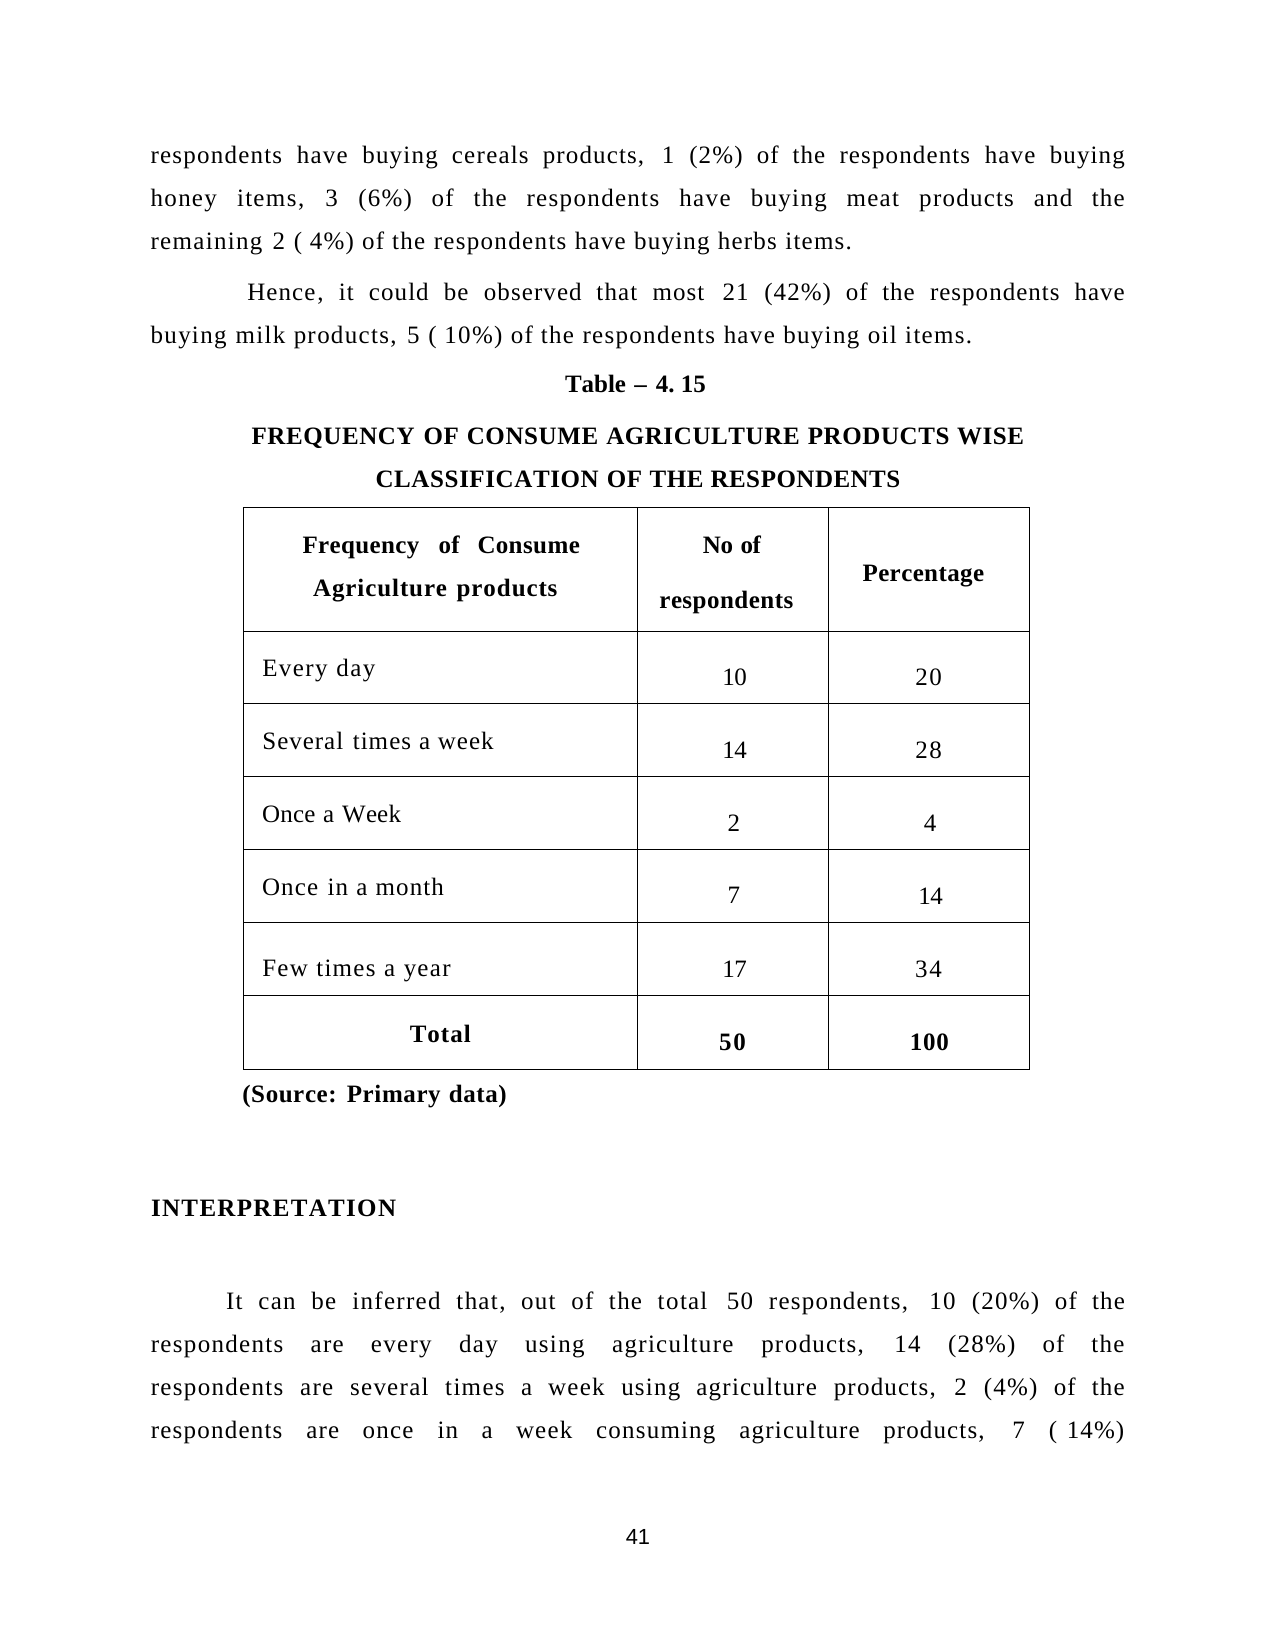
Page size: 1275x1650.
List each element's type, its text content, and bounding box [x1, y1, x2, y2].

table_header Percentage [829, 508, 1029, 631]
text Hence, it could be observed that most 21 (42%) of the respondents have buying milk products, 5 ( 10%) of the respondents have buying oil items. [150, 277, 1125, 348]
table_cell 17 [638, 923, 828, 995]
text FREQUENCY OF CONSUME AGRICULTURE PRODUCTS WISE CLASSIFICATION OF THE RESPONDENTS [150, 421, 1125, 493]
table_cell 20 [829, 632, 1029, 703]
table_header Frequency of Consume Agriculture products [244, 508, 637, 631]
table_cell 4 [829, 777, 1029, 849]
table_cell 50 [638, 996, 828, 1068]
text Table – 4. 15 [565, 369, 1125, 399]
text (Source: Primary data) [242, 1079, 1125, 1155]
table_cell Every day [244, 632, 637, 703]
table_cell 100 [829, 996, 1029, 1068]
table_cell 34 [829, 923, 1029, 995]
table_cell Total [244, 996, 637, 1068]
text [151, 1286, 1125, 1444]
text INTERPRETATION [151, 1193, 1125, 1221]
table_cell Once in a month [244, 850, 637, 922]
table_cell 28 [829, 704, 1029, 776]
table_cell 14 [638, 704, 828, 776]
table_cell 2 [638, 777, 828, 849]
table_cell Few times a year [244, 923, 637, 995]
table_header No of respondents [638, 508, 828, 631]
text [150, 140, 1125, 255]
table_cell Once a Week [244, 777, 637, 849]
table_cell Several times a week [244, 704, 637, 776]
table_cell 14 [829, 850, 1029, 922]
table_cell 10 [638, 632, 828, 703]
table_cell 7 [638, 850, 828, 922]
